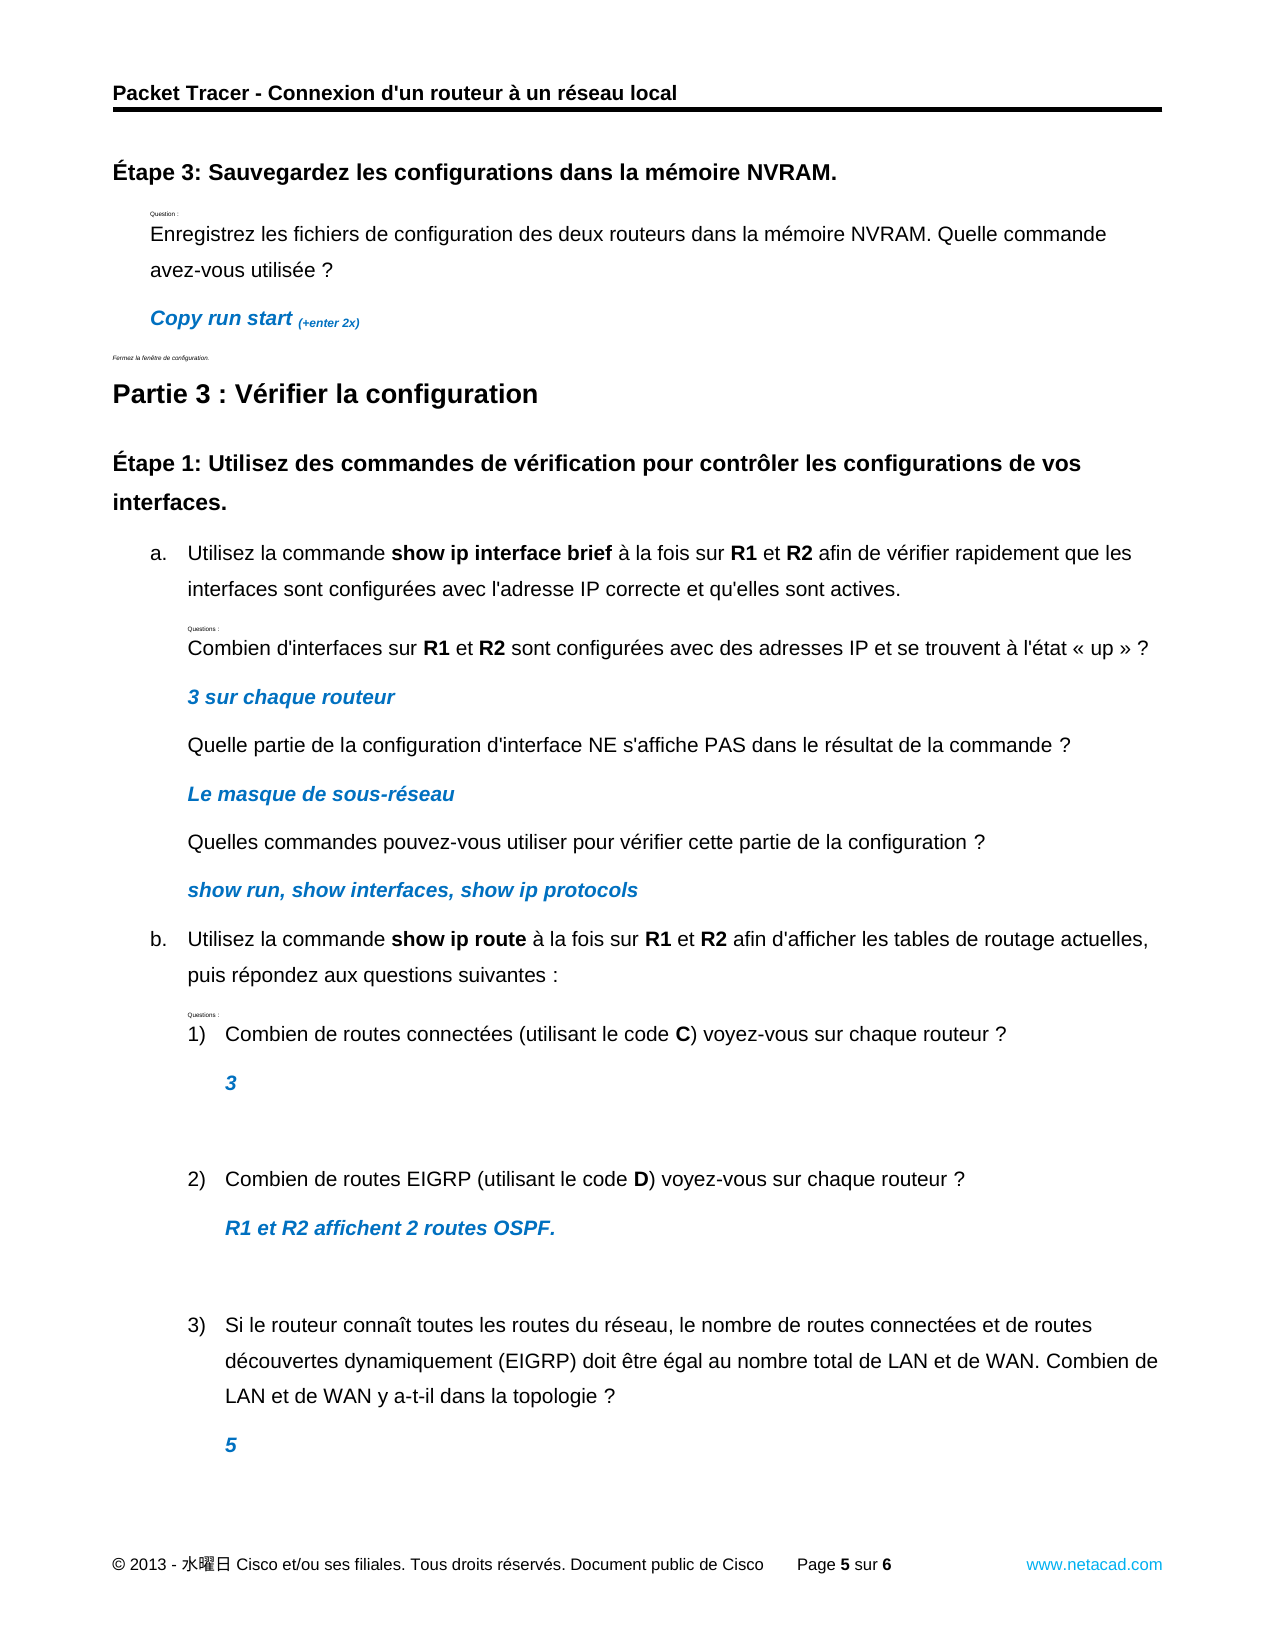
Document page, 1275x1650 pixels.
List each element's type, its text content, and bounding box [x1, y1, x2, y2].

list Si le routeur connaît toutes les routes du réseau, le nombre de routes connectées et de routes découvertes dynamiquement (EIGRP) doit être égal au nombre total de LAN et de WAN. Combien de LAN et de WAN y a-t-il dans la topologie ? [187, 1312, 1162, 1408]
text Quelle partie de la configuration d'interface NE s'affiche PAS dans le résultat de la commande ? [187, 733, 1162, 757]
text Combien d'interfaces sur R1 et R2 sont configurées avec des adresses IP et se trouvent à l'état « up » ? [187, 636, 1162, 660]
text Copy run start (+enter 2x) [150, 306, 1162, 330]
list Combien de routes EIGRP (utilisant le code D) voyez-vous sur chaque routeur ? [187, 1167, 1162, 1191]
text R1 et R2 affichent 2 routes OSPF. [225, 1216, 1162, 1239]
text 5 [225, 1433, 1162, 1457]
list Utilisez la commande show ip interface brief à la fois sur R1 et R2 afin de vérifier rapidement que les interfaces sont configurées avec l'adresse IP correcte et qu'elles sont actives. [150, 541, 1162, 601]
text Le masque de sous-réseau [187, 781, 1162, 805]
text 3 sur chaque routeur [187, 684, 1162, 708]
text show run, show interfaces, show ip protocols [187, 878, 1162, 902]
list Combien de routes connectées (utilisant le code C) voyez-vous sur chaque routeur ? [187, 1022, 1162, 1046]
text 3 [225, 1070, 1162, 1094]
subtitle Sauvegardez les configurations dans la mémoire NVRAM. [112, 159, 1162, 185]
text Enregistrez les fichiers de configuration des deux routeurs dans la mémoire NVRAM. Quelle commande avez-vous utilisée ? [150, 222, 1162, 282]
subtitle Utilisez des commandes de vérification pour contrôler les configurations de vos interfaces. [112, 449, 1162, 515]
text Quelles commandes pouvez-vous utiliser pour vérifier cette partie de la configuration ? [187, 830, 1162, 854]
subtitle Vérifier la configuration [112, 378, 1162, 409]
list Utilisez la commande show ip route à la fois sur R1 et R2 afin d'afficher les tables de routage actuelles, puis répondez aux questions suivantes : [150, 927, 1162, 987]
